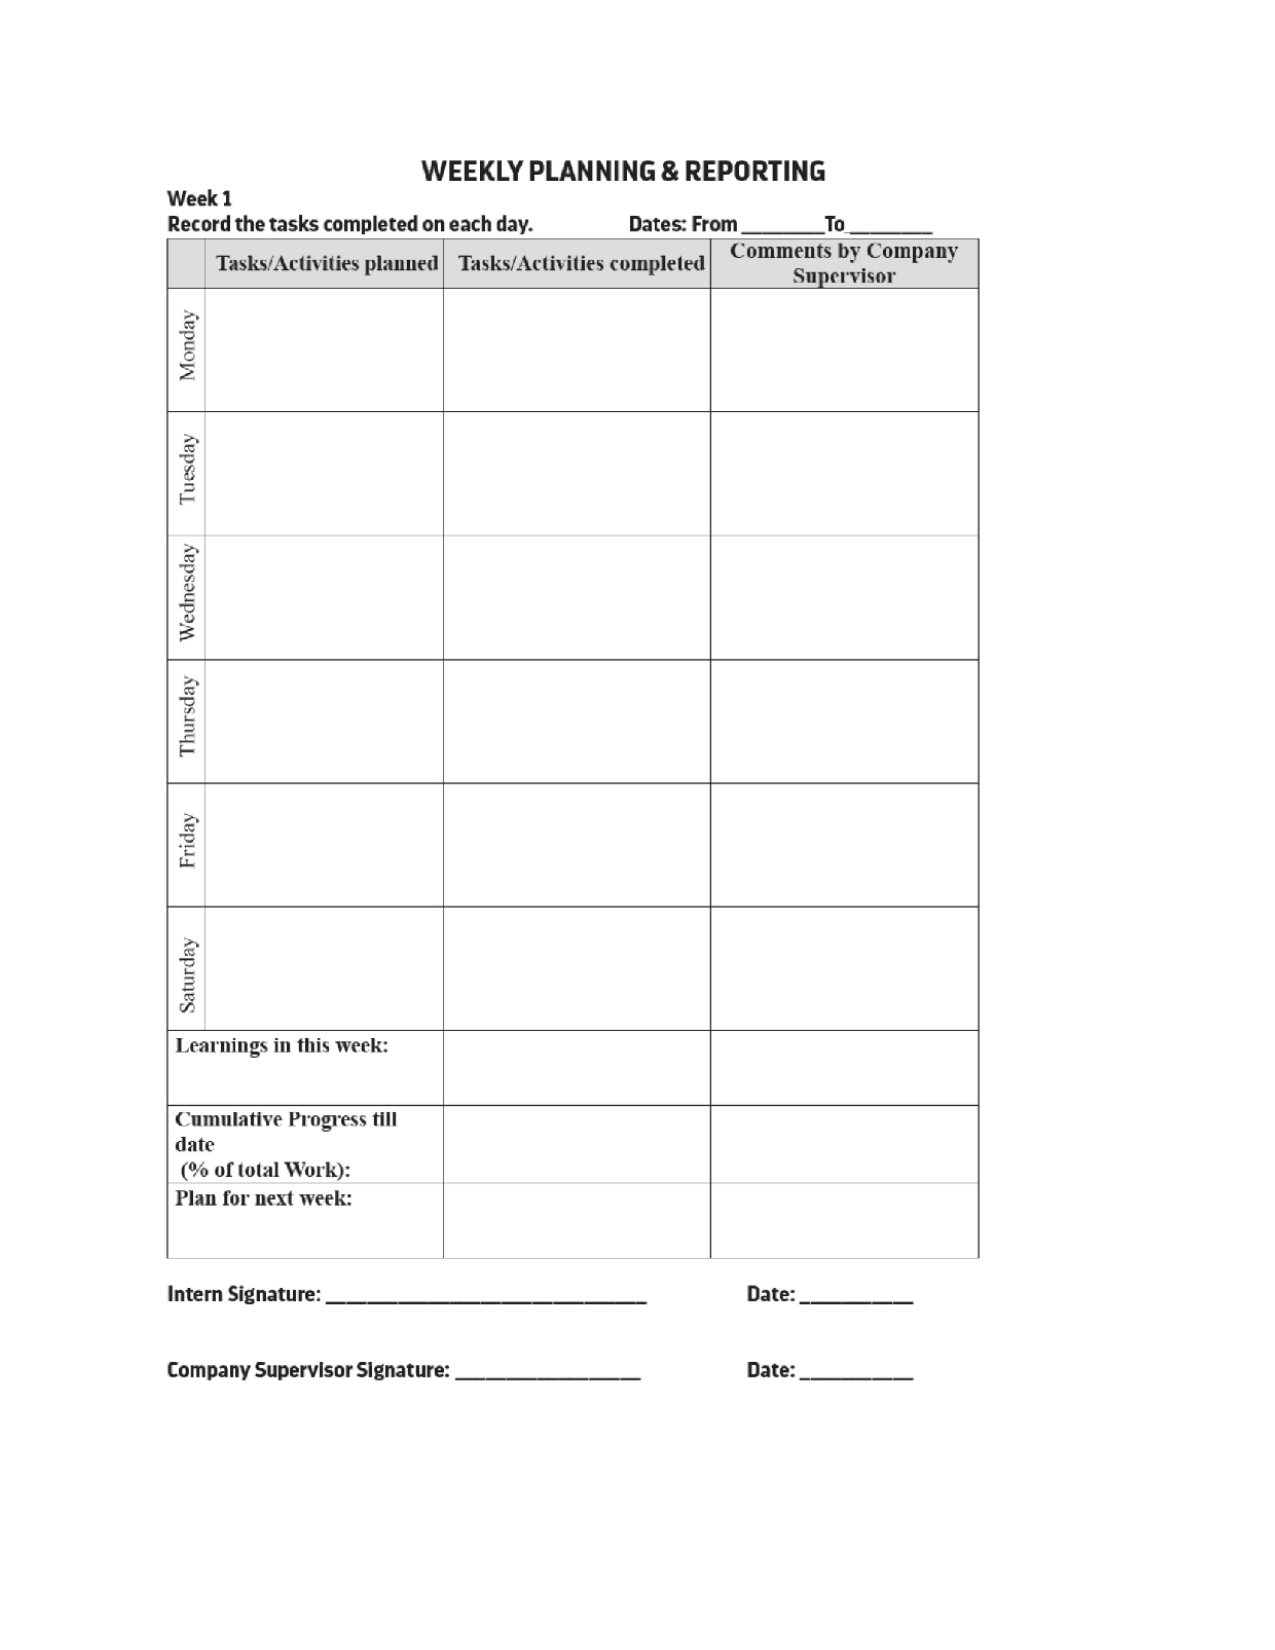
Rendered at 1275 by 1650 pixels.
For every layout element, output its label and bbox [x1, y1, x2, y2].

picture [150, 150, 993, 1402]
